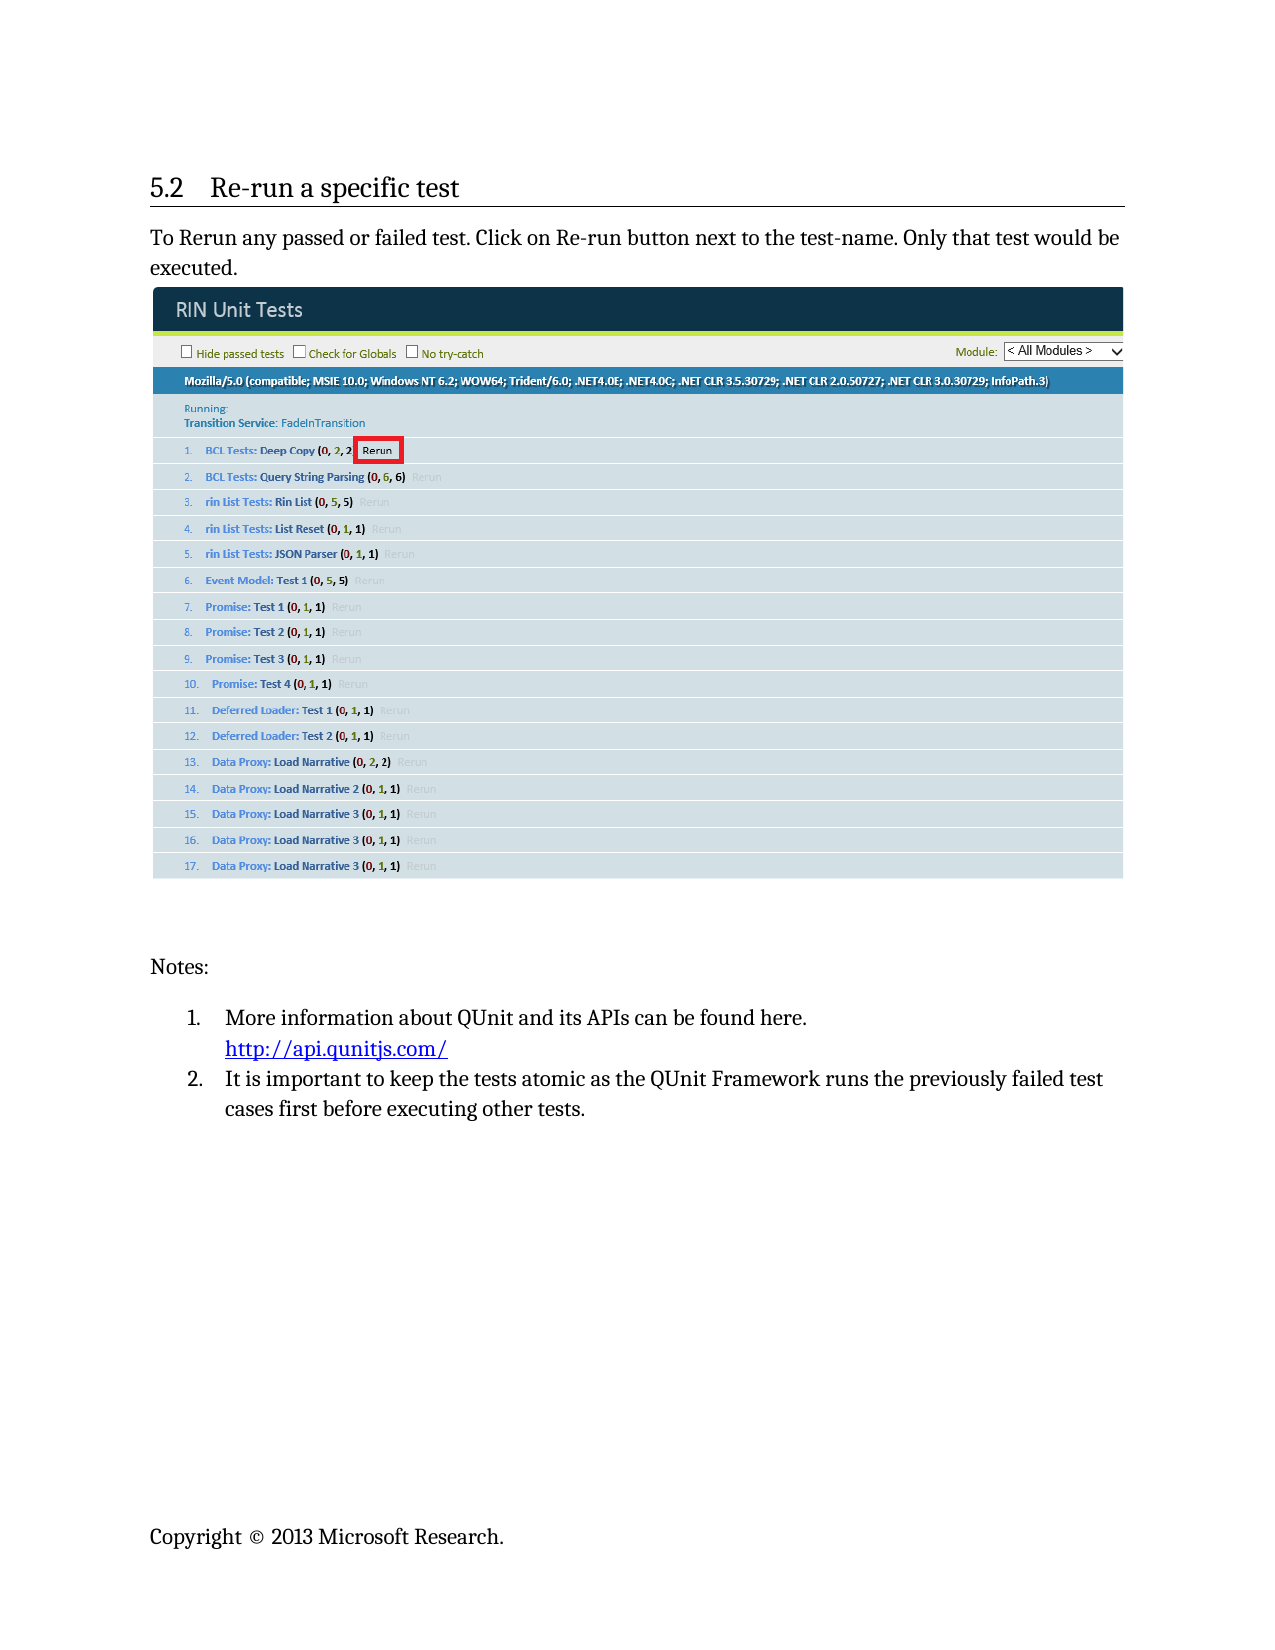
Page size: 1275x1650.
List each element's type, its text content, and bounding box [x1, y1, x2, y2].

list http://api.qunitjs.com/ [225, 1035, 1125, 1062]
list It is important to keep the tests atomic as the QUnit Framework runs the previously failed test cases first before executing other tests. [187, 1066, 1125, 1122]
picture [150, 284, 1124, 879]
list More information about QUnit and its APIs can be found here. [187, 1005, 1125, 1032]
text Notes: [150, 954, 1125, 981]
subtitle Re-run a specific test [150, 171, 1125, 206]
